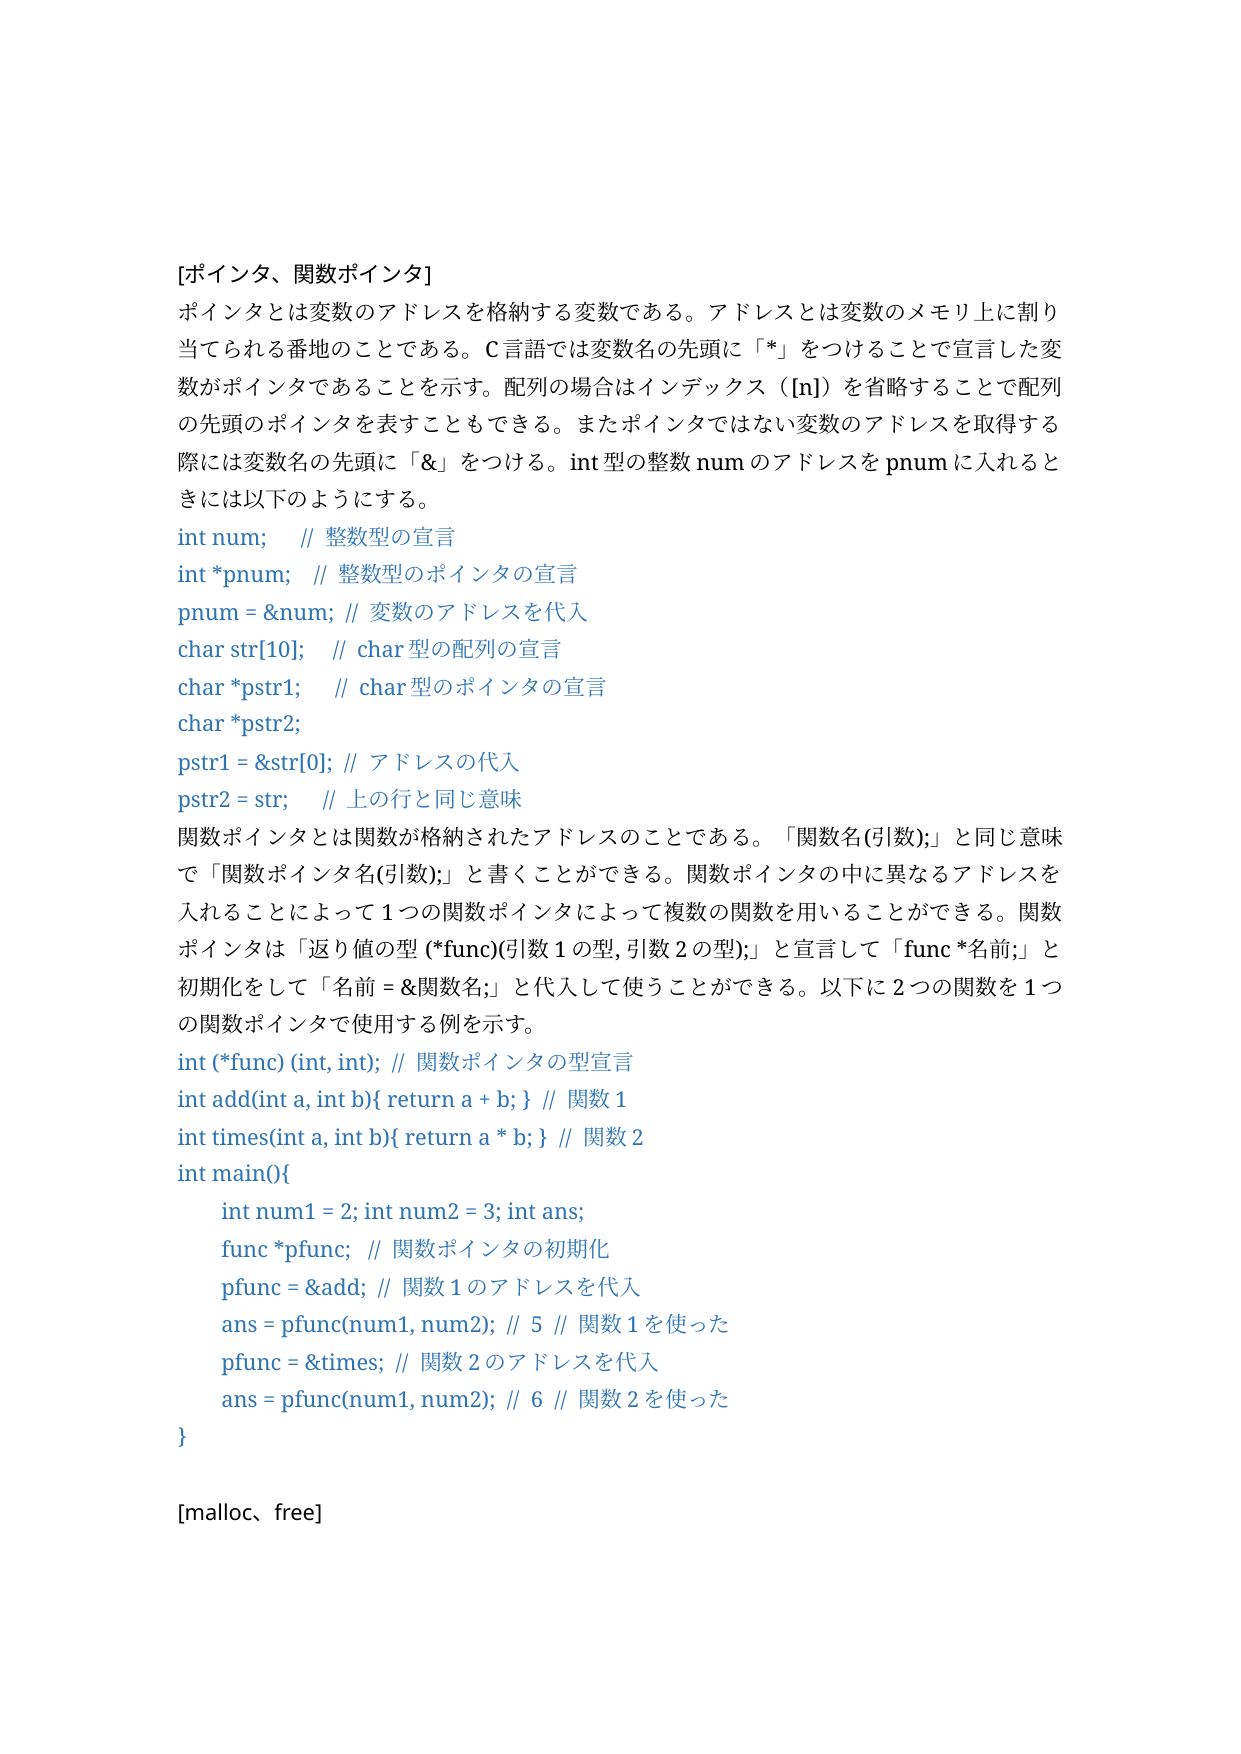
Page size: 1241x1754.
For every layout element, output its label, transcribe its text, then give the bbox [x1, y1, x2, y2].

text 関数ポインタとは関数が格納されたアドレスのことである。「関数名(引数);」と同じ意味で「関数ポインタ名(引数);」と書くことができる。関数ポインタの中に異なるアドレスを入れることによって1つの関数ポインタによって複数の関数を用いることができる。関数ポインタは「返り値の型 (*func)(引数1の型, 引数2の型);」と宣言して「func *名前;」と初期化をして「名前 = &関数名;」と代入して使うことができる。以下に2つの関数を1つの関数ポインタで使用する例を示す。 [177, 817, 1063, 1042]
text int main(){ [177, 1154, 1063, 1192]
text int times(int a, int b){ return a * b; } // 関数2 [177, 1117, 1063, 1154]
text pnum = &num; // 変数のアドレスを代入 [177, 592, 1063, 629]
text char *pstr2; [177, 704, 1063, 742]
text pstr2 = str; // 上の行と同じ意味 [177, 779, 1063, 817]
text [malloc、free] [177, 1492, 1063, 1529]
text int add(int a, int b){ return a + b; } // 関数1 [177, 1079, 1063, 1117]
text int (*func) (int, int); // 関数ポインタの型宣言 [177, 1042, 1063, 1079]
text char *pstr1; // char型のポインタの宣言 [177, 667, 1063, 704]
text func *pfunc; // 関数ポインタの初期化 [177, 1229, 1063, 1267]
text [ポインタ、関数ポインタ] [177, 254, 1063, 292]
text int *pnum; // 整数型のポインタの宣言 [177, 554, 1063, 592]
text int num1 = 2; int num2 = 3; int ans; [177, 1192, 1063, 1229]
text int num; // 整数型の宣言 [177, 517, 1063, 554]
text pstr1 = &str[0]; // アドレスの代入 [177, 742, 1063, 779]
text ans = pfunc(num1, num2); // 6 // 関数2を使った [177, 1379, 1063, 1417]
text ans = pfunc(num1, num2); // 5 // 関数1を使った [177, 1304, 1063, 1342]
text ポインタとは変数のアドレスを格納する変数である。アドレスとは変数のメモリ上に割り当てられる番地のことである。C言語では変数名の先頭に「*」をつけることで宣言した変数がポインタであることを示す。配列の場合はインデックス（[n]）を省略することで配列の先頭のポインタを表すこともできる。またポインタではない変数のアドレスを取得する際には変数名の先頭に「&」をつける。int型の整数numのアドレスをpnumに入れるときには以下のようにする。 [177, 292, 1063, 517]
text pfunc = &add; // 関数1のアドレスを代入 [177, 1267, 1063, 1304]
text } [177, 1417, 1063, 1454]
text char str[10]; // char型の配列の宣言 [177, 629, 1063, 667]
text pfunc = &times; // 関数2のアドレスを代入 [177, 1342, 1063, 1379]
